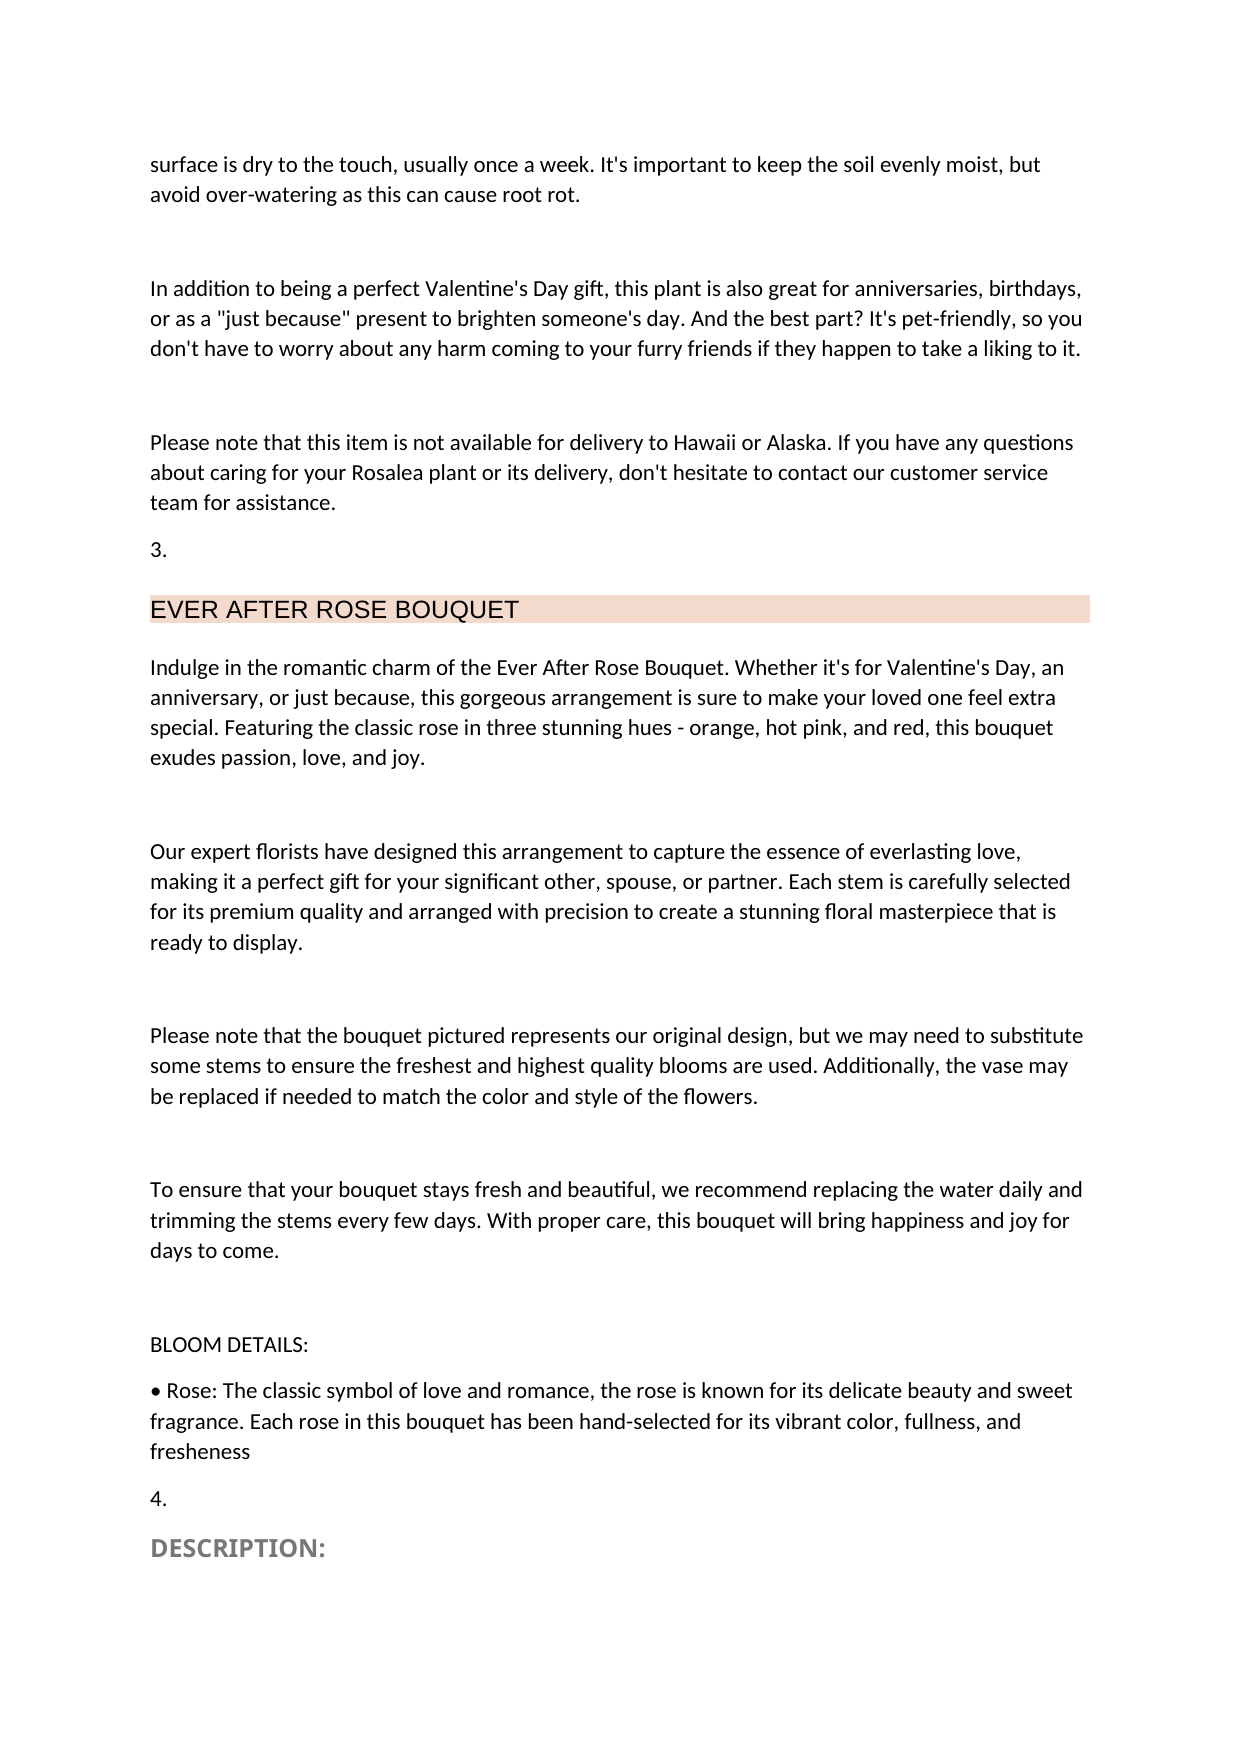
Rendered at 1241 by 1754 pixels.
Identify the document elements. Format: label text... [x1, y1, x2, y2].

text BLOOM DETAILS: [150, 1330, 1090, 1358]
text EVER AFTER ROSE BOUQUET [150, 595, 1090, 623]
text In addition to being a perfect Valentine's Day gift, this plant is also great for anniversaries, birthdays, or as a "just because" present to brighten someone's day. And the best part? It's pet-friendly, so you don't have to worry about any harm coming to your furry friends if they happen to take a liking to it. [150, 274, 1090, 362]
text Please note that this item is not available for delivery to Hawaii or Alaska. If you have any questions about caring for your Rosalea plant or its delivery, don't hesitate to contact our customer service team for assistance. [150, 428, 1090, 517]
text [150, 150, 1090, 208]
text Indulge in the romantic charm of the Ever After Rose Bouquet. Whether it's for Valentine's Day, an anniversary, or just because, this gorgeous arrangement is sure to make your loved one feel extra special. Featuring the classic rose in three stunning hues - orange, hot pink, and red, this bouquet exudes passion, love, and joy. [150, 653, 1090, 771]
text 3. [150, 535, 1090, 563]
text 4. [150, 1484, 1090, 1512]
text Please note that the bouquet pictured represents our original design, but we may need to substitute some stems to ensure the freshest and highest quality blooms are used. Additionally, the vase may be replaced if needed to match the color and style of the flowers. [150, 1021, 1090, 1110]
text • Rose: The classic symbol of love and romance, the rose is known for its delicate beauty and sweet fragrance. Each rose in this bouquet has been hand-selected for its vibrant color, fullness, and fresheness [150, 1377, 1090, 1465]
text To ensure that your bouquet stays fresh and beautiful, we recommend replacing the water daily and trimming the stems every few days. With proper care, this bouquet will bring happiness and joy for days to come. [150, 1176, 1090, 1264]
text Our expert florists have designed this arrangement to capture the essence of everlasting love, making it a perfect gift for your significant other, spouse, or partner. Each stem is carefully selected for its premium quality and arranged with precision to create a stunning floral masterpiece that is ready to display. [150, 837, 1090, 956]
text DESCRIPTION: [150, 1531, 1090, 1565]
